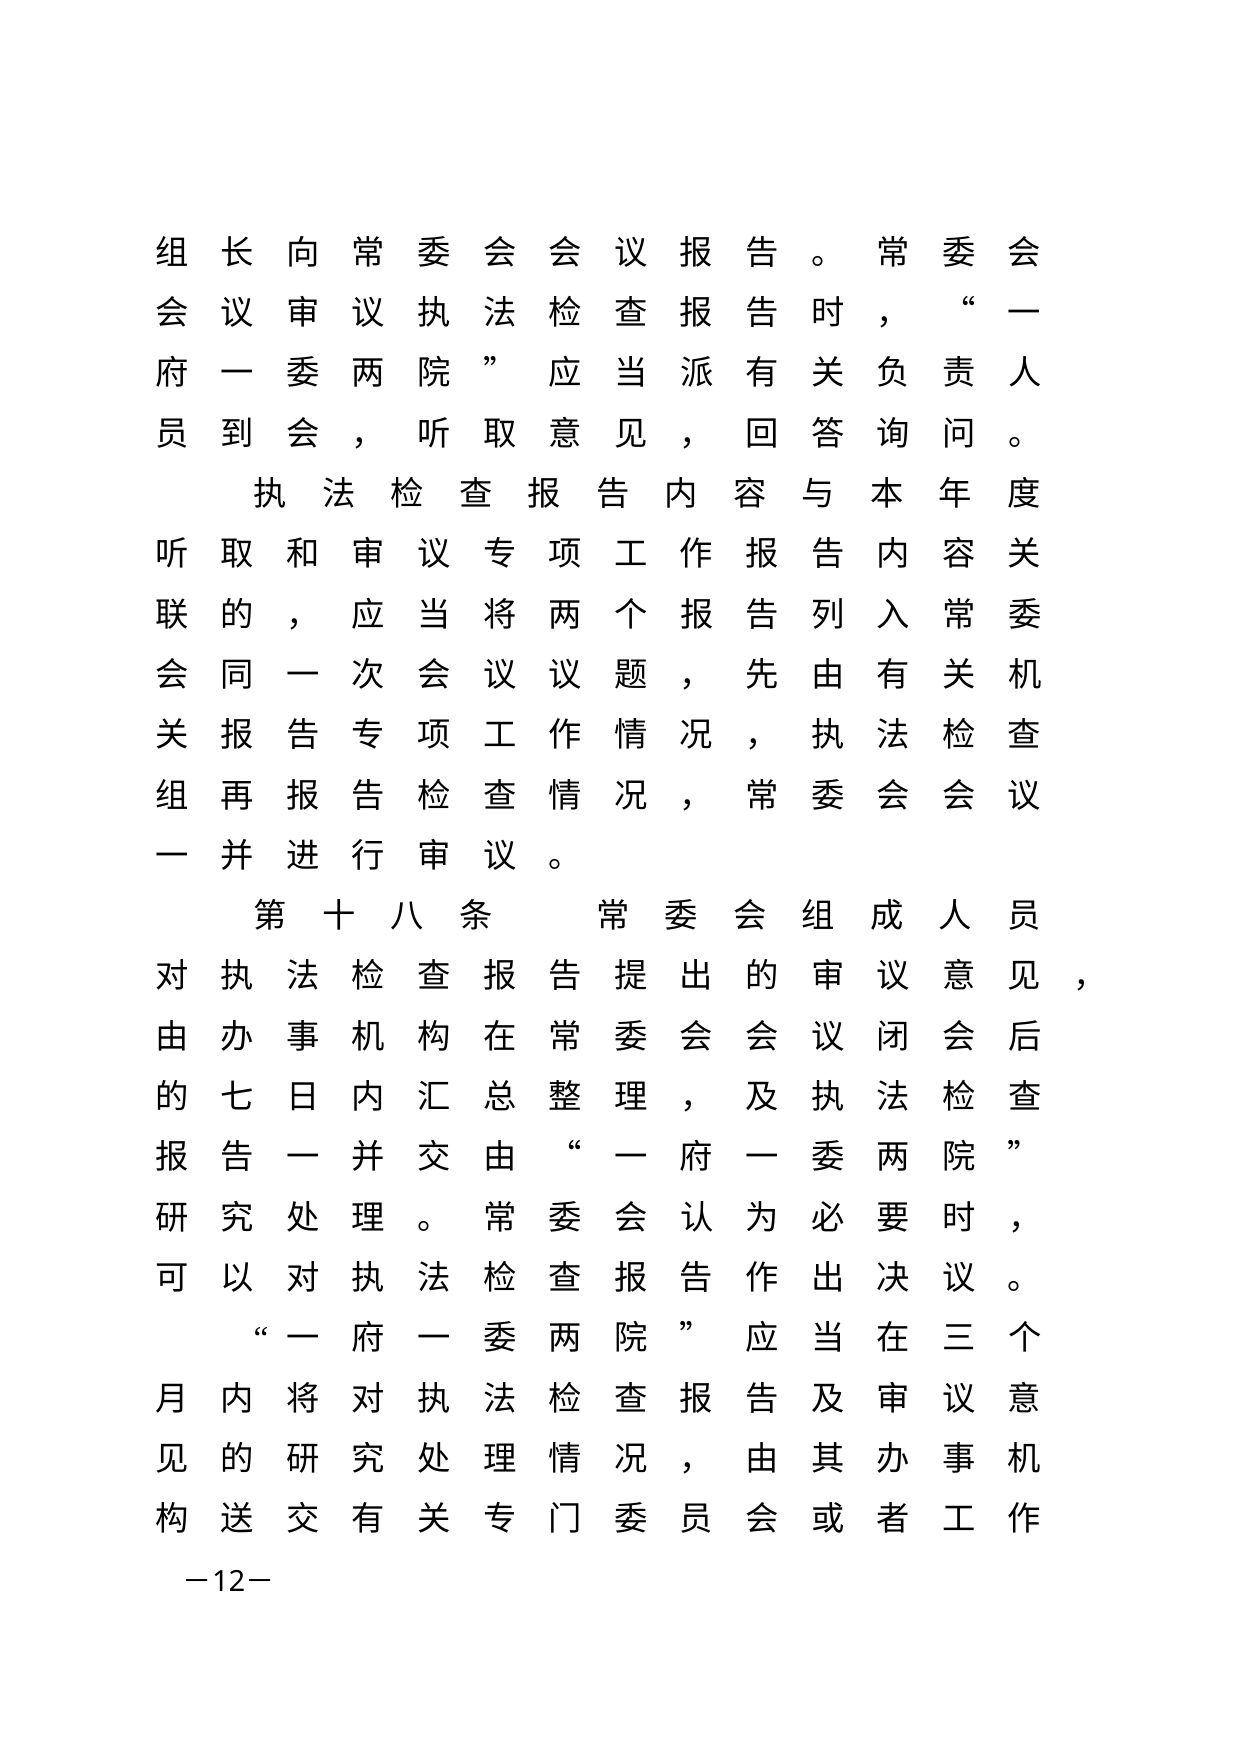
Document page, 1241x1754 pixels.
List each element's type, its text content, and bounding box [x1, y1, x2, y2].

text “一府一委两院”应当在三个月内将对执法检查报告及审议意见的研究处理情况，由其办事机构送交有关专门委员会或者工作机构征求意见后，向常委会提出书面报告；在决议规定的期限内，将执行决议的情况向常委会报告。 [155, 1305, 1073, 1546]
text 第十七条 执法检查报告由执法检查组组长或者其委托的副组长向常委会会议报告。常委会会议审议执法检查报告时，“一府一委两院”应当派有关负责人员到会，听取意见，回答询问。 [155, 219, 1073, 461]
text 执法检查报告内容与本年度听取和审议专项工作报告内容关联的，应当将两个报告列入常委会同一次会议议题，先由有关机关报告专项工作情况，执法检查组再报告检查情况，常委会会议一并进行审议。 [155, 461, 1073, 883]
text 第十八条 常委会组成人员对执法检查报告提出的审议意见，由办事机构在常委会会议闭会后的七日内汇总整理，及执法检查报告一并交由“一府一委两院”研究处理。常委会认为必要时，可以对执法检查报告作出决议。 [155, 883, 1073, 1305]
